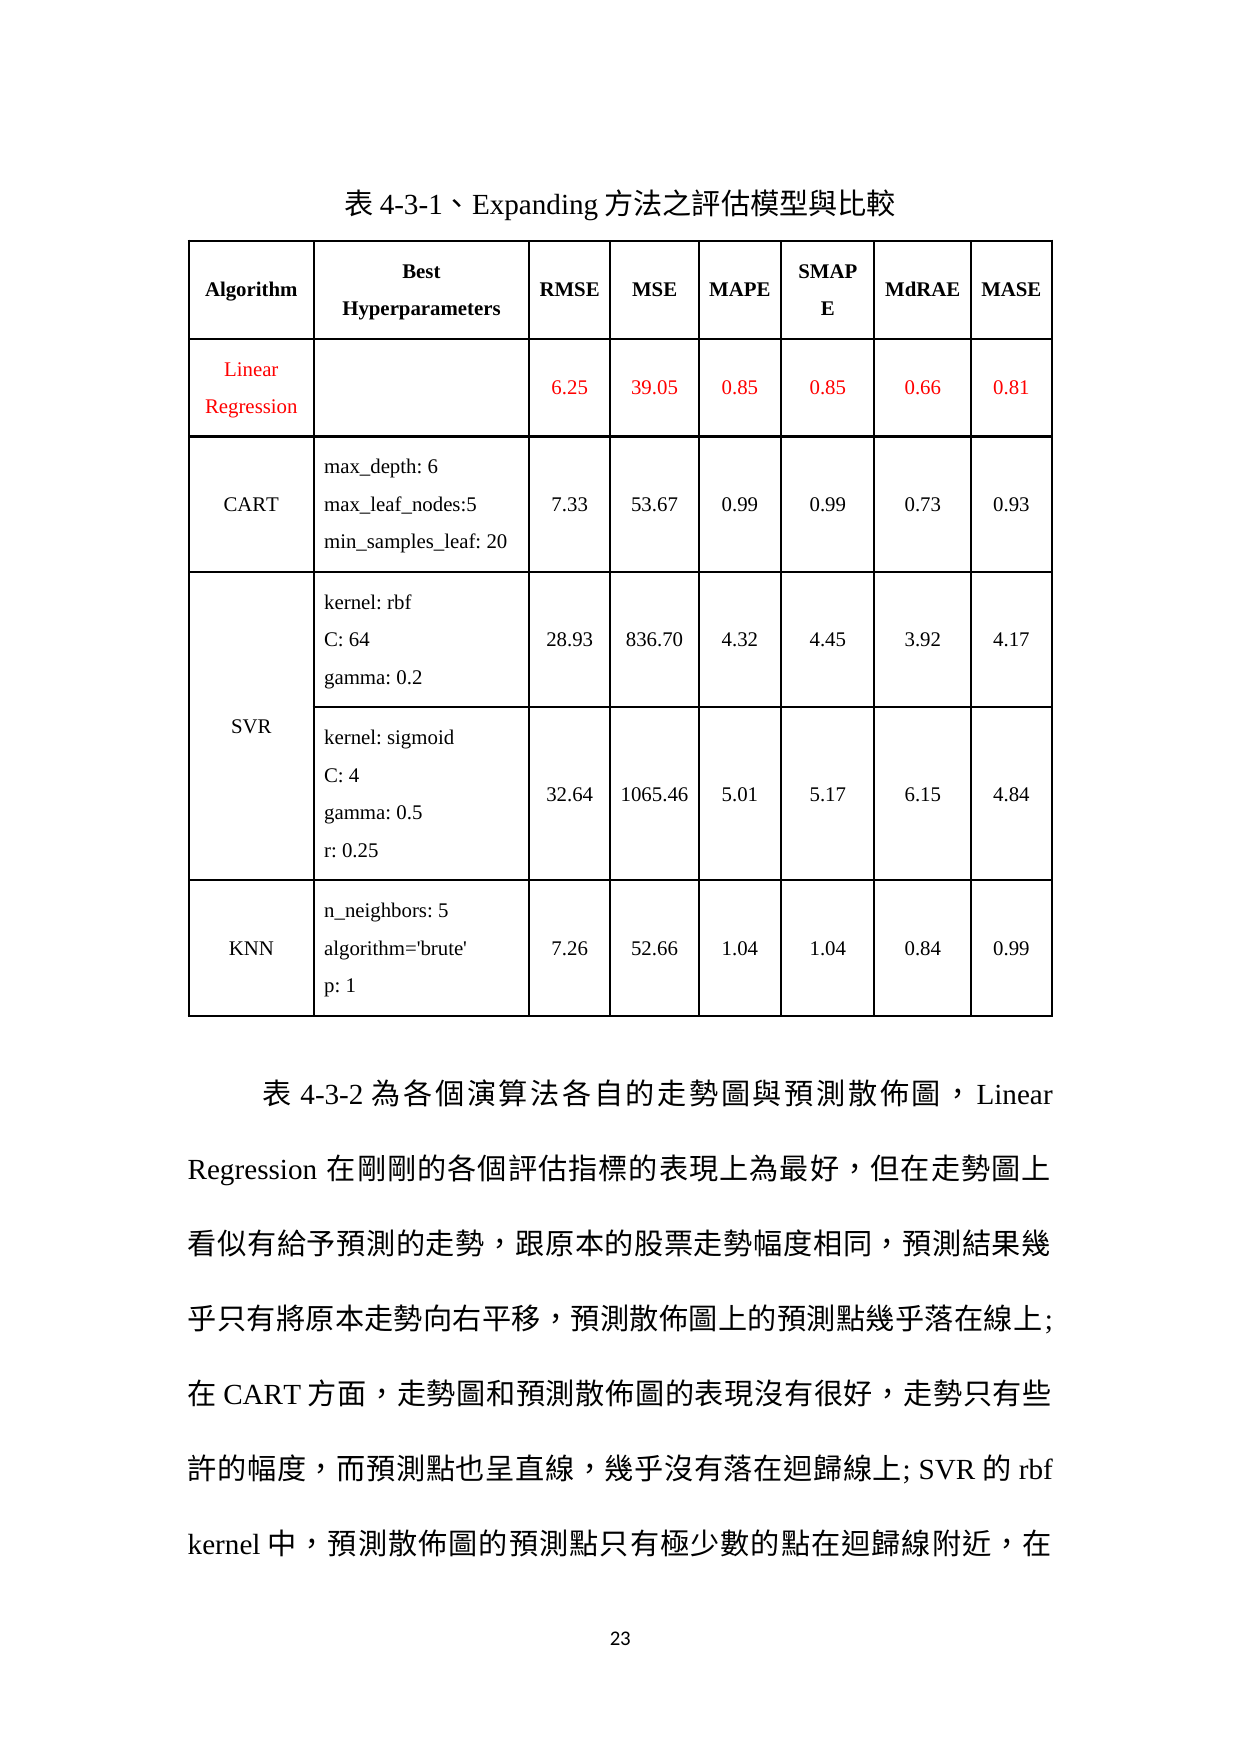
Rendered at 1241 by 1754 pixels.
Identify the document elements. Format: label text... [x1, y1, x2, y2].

table_cell 1.04 [700, 881, 780, 1014]
table_header SMAPE [782, 242, 873, 337]
table_cell max_depth: 6 max_leaf_nodes:5 min_samples_leaf: 20 [315, 438, 528, 571]
table_cell 4.32 [700, 573, 780, 706]
table_header Algorithm [190, 242, 313, 337]
table_cell 1065.46 [611, 708, 698, 879]
table_cell 7.33 [530, 438, 609, 571]
table_cell KNN [190, 881, 313, 1014]
table_cell 4.45 [782, 573, 873, 706]
table_header MSE [611, 242, 698, 337]
table_cell 5.17 [782, 708, 873, 879]
table_cell 0.99 [782, 438, 873, 571]
table_cell [315, 340, 528, 435]
table_header MAPE [700, 242, 780, 337]
table_cell SVR [190, 573, 313, 879]
table_cell 0.66 [875, 340, 970, 435]
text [187, 1054, 1053, 1579]
table_cell n_neighbors: 5 algorithm='brute' p: 1 [315, 881, 528, 1014]
table_header MASE [972, 242, 1051, 337]
table_header MdRAE [875, 242, 970, 337]
table_header RMSE [530, 242, 609, 337]
table_cell CART [190, 438, 313, 571]
table_cell kernel: rbf C: 64 gamma: 0.2 [315, 573, 528, 706]
table_cell 39.05 [611, 340, 698, 435]
table_cell 53.67 [611, 438, 698, 571]
table_cell 0.85 [700, 340, 780, 435]
table_cell 0.84 [875, 881, 970, 1014]
table_cell 0.85 [782, 340, 873, 435]
table_cell 0.81 [972, 340, 1051, 435]
table_cell 0.93 [972, 438, 1051, 571]
table_cell 836.70 [611, 573, 698, 706]
table_cell 1.04 [782, 881, 873, 1014]
table_cell 6.25 [530, 340, 609, 435]
table_cell 32.64 [530, 708, 609, 879]
table_cell 5.01 [700, 708, 780, 879]
table_cell 3.92 [875, 573, 970, 706]
table_cell 6.15 [875, 708, 970, 879]
table_cell 0.99 [972, 881, 1051, 1014]
table_cell 52.66 [611, 881, 698, 1014]
table_cell kernel: sigmoid C: 4 gamma: 0.5 r: 0.25 [315, 708, 528, 879]
text 表4-3-1、Expanding方法之評估模型與比較 [187, 164, 1053, 239]
table_cell 0.73 [875, 438, 970, 571]
table_cell 7.26 [530, 881, 609, 1014]
table_cell Linear Regression [190, 340, 313, 435]
table_cell 0.99 [700, 438, 780, 571]
table_cell 4.17 [972, 573, 1051, 706]
table_cell 28.93 [530, 573, 609, 706]
table_cell 4.84 [972, 708, 1051, 879]
table_header Best Hyperparameters [315, 242, 528, 337]
